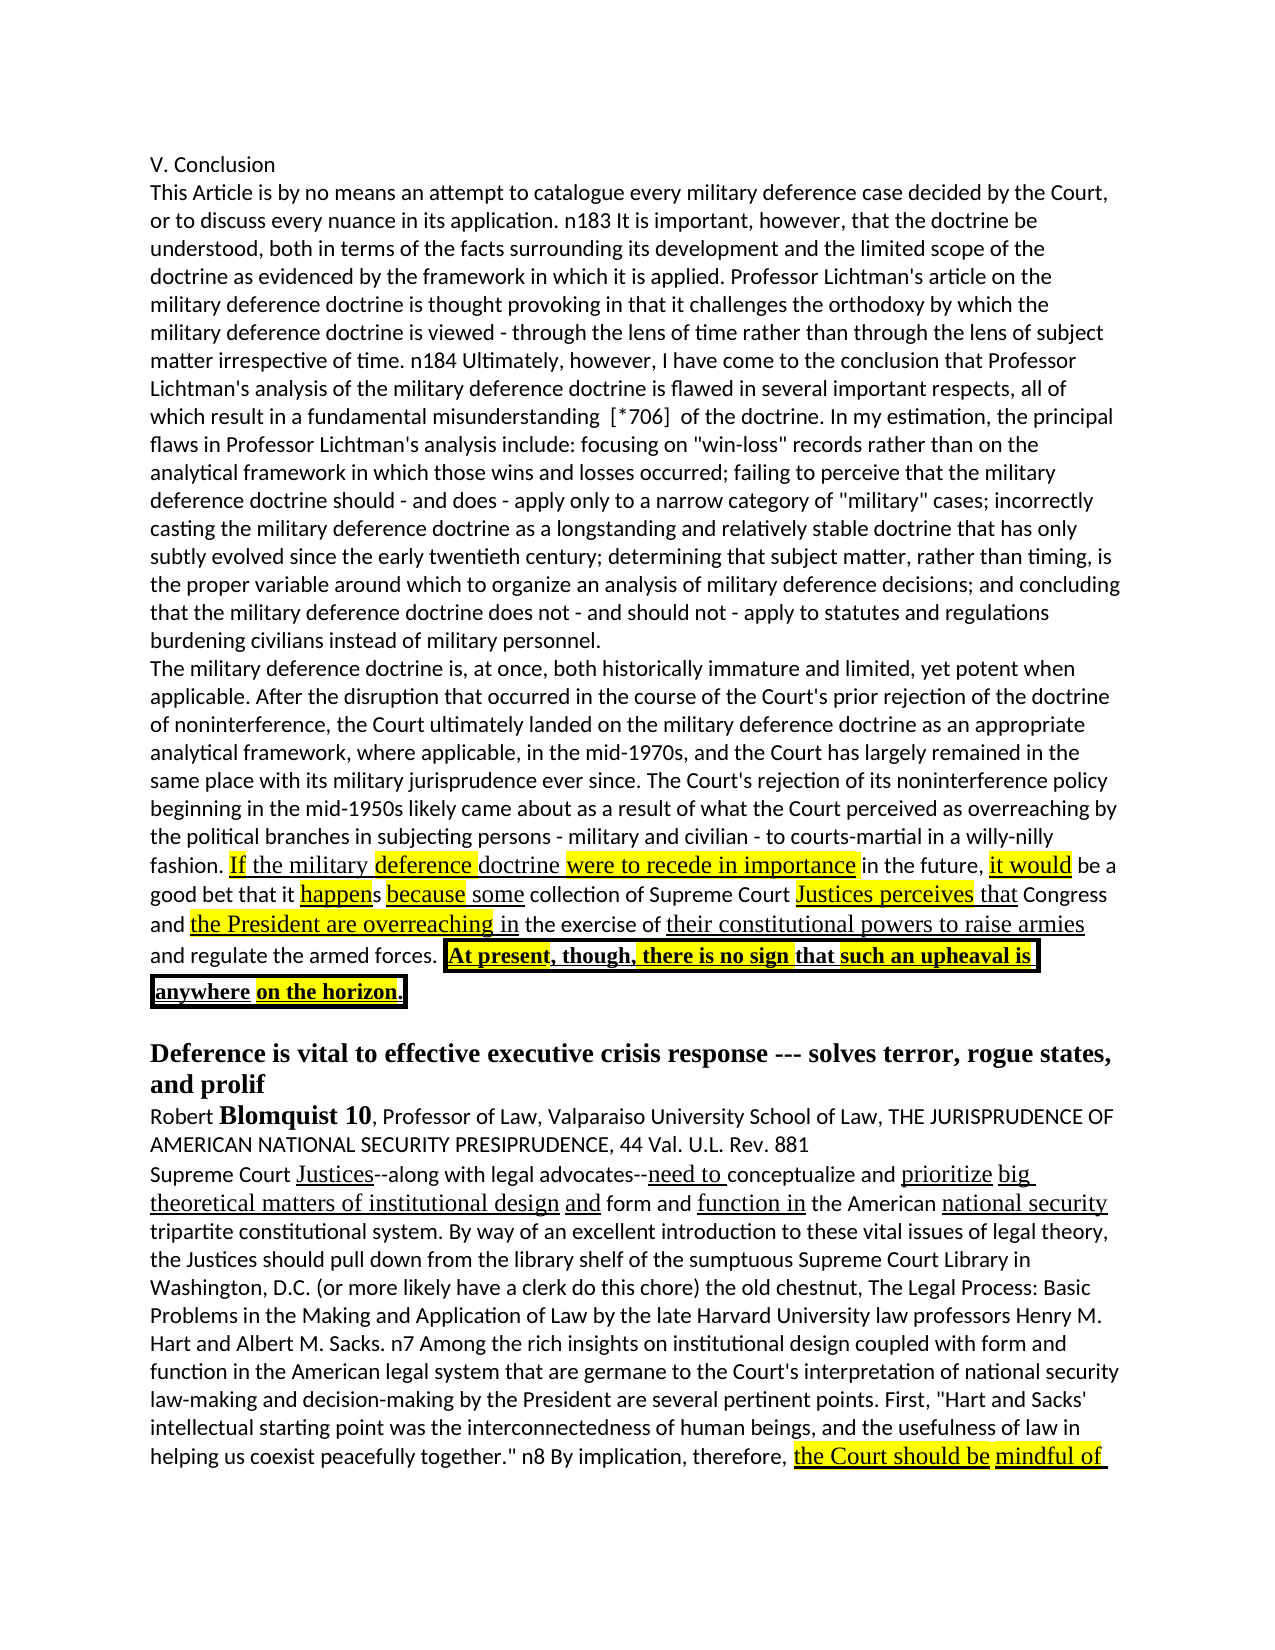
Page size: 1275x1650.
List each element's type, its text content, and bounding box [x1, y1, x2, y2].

text V. Conclusion [150, 150, 1125, 178]
subtitle Deference is vital to effective executive crisis response --- solves terror, rogue states, and prolif [150, 1037, 1125, 1099]
text The military deference doctrine is, at once, both historically immature and limited, yet potent when applicable. After the disruption that occurred in the course of the Court's prior rejection of the doctrine of noninterference, the Court ultimately landed on the military deference doctrine as an appropriate analytical framework, where applicable, in the mid-1970s, and the Court has largely remained in the same place with its military jurisprudence ever since. The Court's rejection of its noninterference policy beginning in the mid-1950s likely came about as a result of what the Court perceived as overreaching by the political branches in subjecting persons - military and civilian - to courts-martial in a willy-nilly fashion. If the military deference doctrine were to recede in importance in the future, it would be a good bet that it happens because some collection of Supreme Court Justices perceives that Congress and the President are overreaching in the exercise of their constitutional powers to raise armies and regulate the armed forces. At present, though, there is no sign that such an upheaval is anywhere on the horizon. [150, 654, 1125, 1009]
text Robert Blomquist 10, Professor of Law, Valparaiso University School of Law, THE JURISPRUDENCE OF AMERICAN NATIONAL SECURITY PRESIPRUDENCE, 44 Val. U.L. Rev. 881 [150, 1099, 1125, 1159]
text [150, 1159, 1125, 1470]
text This Article is by no means an attempt to catalogue every military deference case decided by the Court, or to discuss every nuance in its application. n183 It is important, however, that the doctrine be understood, both in terms of the facts surrounding its development and the limited scope of the doctrine as evidenced by the framework in which it is applied. Professor Lichtman's article on the military deference doctrine is thought provoking in that it challenges the orthodoxy by which the military deference doctrine is viewed - through the lens of time rather than through the lens of subject matter irrespective of time. n184 Ultimately, however, I have come to the conclusion that Professor Lichtman's analysis of the military deference doctrine is flawed in several important respects, all of which result in a fundamental misunderstanding [*706] of the doctrine. In my estimation, the principal flaws in Professor Lichtman's analysis include: focusing on "win-loss" records rather than on the analytical framework in which those wins and losses occurred; failing to perceive that the military deference doctrine should - and does - apply only to a narrow category of "military" cases; incorrectly casting the military deference doctrine as a longstanding and relatively stable doctrine that has only subtly evolved since the early twentieth century; determining that subject matter, rather than timing, is the proper variable around which to organize an analysis of military deference decisions; and concluding that the military deference doctrine does not - and should not - apply to statutes and regulations burdening civilians instead of military personnel. [150, 178, 1125, 654]
